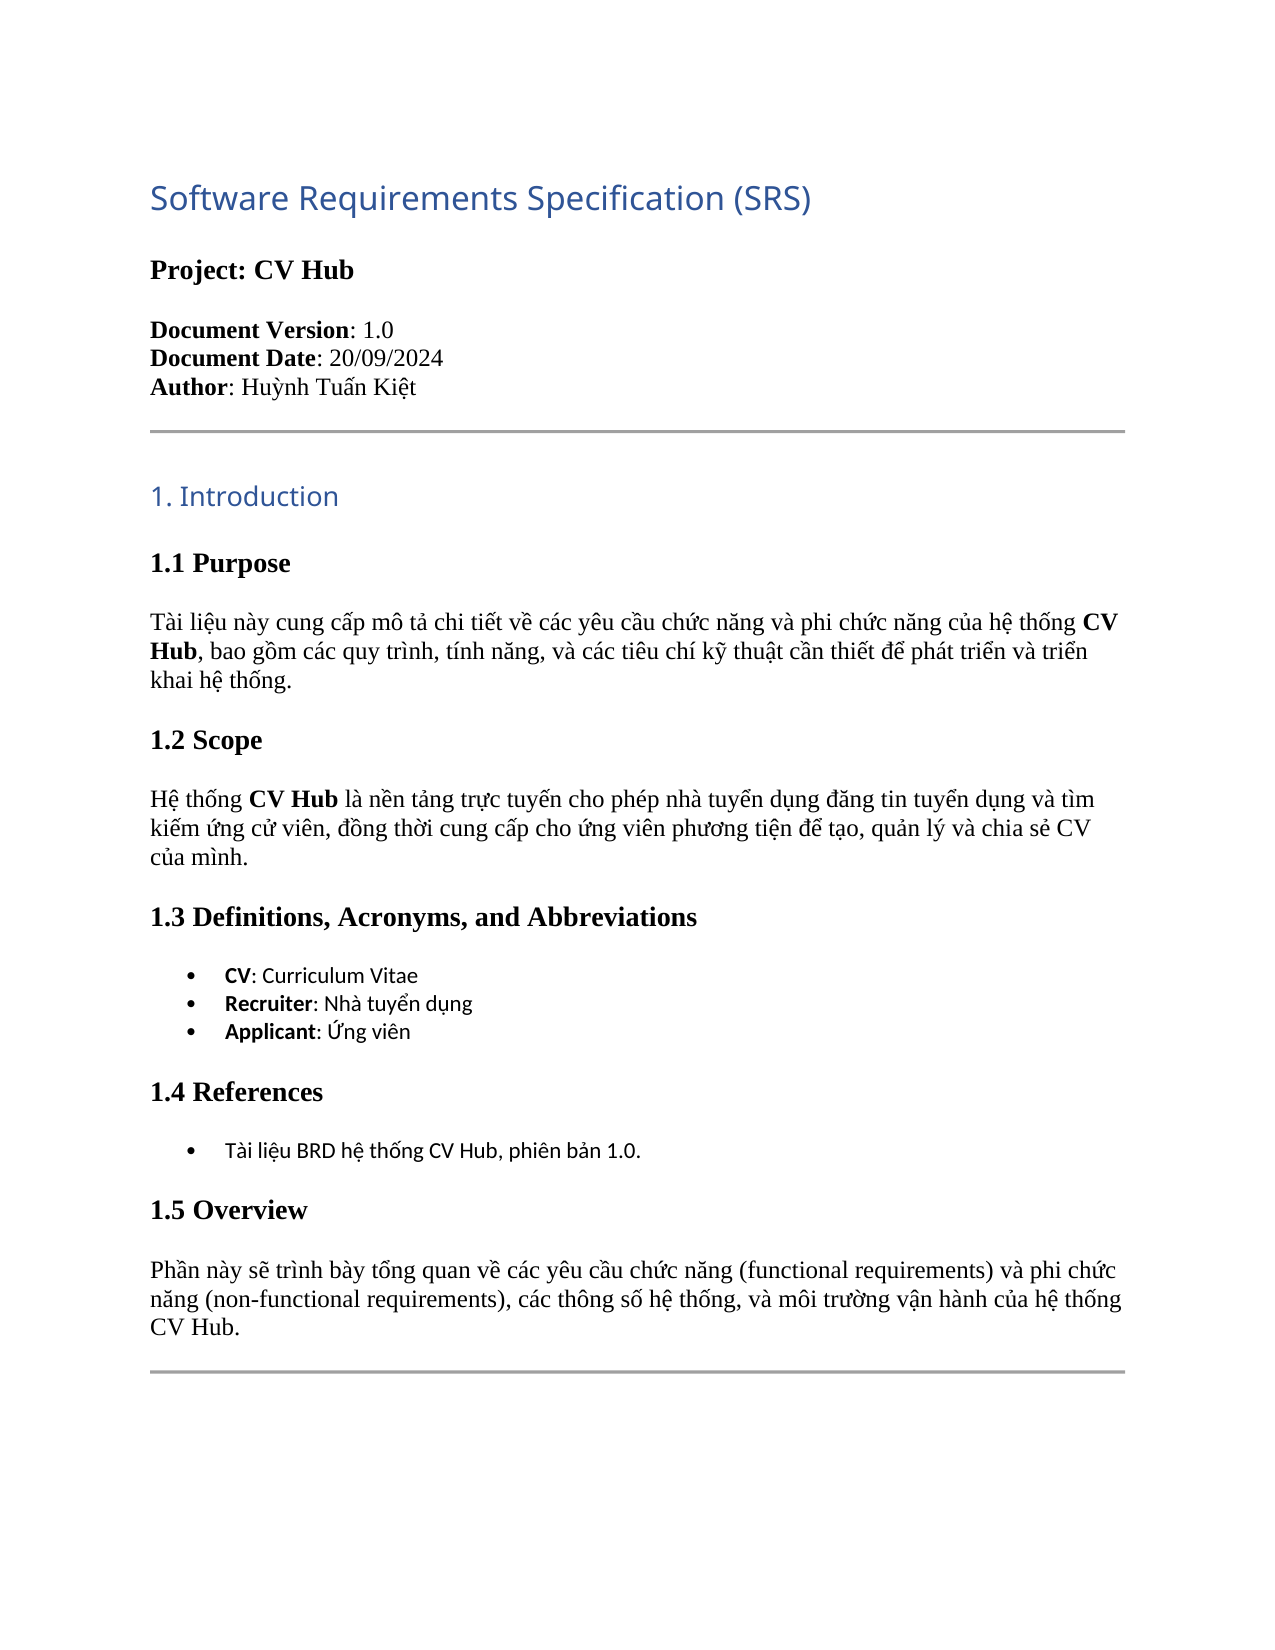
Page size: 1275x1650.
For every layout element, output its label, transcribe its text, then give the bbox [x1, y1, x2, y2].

text Document Version: 1.0 Document Date: 20/09/2024 Author: Huỳnh Tuấn Kiệt [150, 315, 1125, 401]
subtitle 1.4 References [150, 1075, 1125, 1107]
list Applicant: Ứng viên [187, 1017, 1125, 1046]
text Tài liệu này cung cấp mô tả chi tiết về các yêu cầu chức năng và phi chức năng của hệ thống CV Hub, bao gồm các quy trình, tính năng, và các tiêu chí kỹ thuật cần thiết để phát triển và triển khai hệ thống. [150, 607, 1125, 694]
subtitle 1. Introduction [150, 477, 1125, 514]
text Phần này sẽ trình bày tổng quan về các yêu cầu chức năng (functional requirements) và phi chức năng (non-functional requirements), các thông số hệ thống, và môi trường vận hành của hệ thống CV Hub. [150, 1255, 1125, 1341]
subtitle 1.1 Purpose [150, 546, 1125, 578]
list CV: Curriculum Vitae [187, 961, 1125, 989]
list Tài liệu BRD hệ thống CV Hub, phiên bản 1.0. [187, 1136, 1125, 1164]
subtitle 1.3 Definitions, Acronyms, and Abbreviations [150, 900, 1125, 932]
text Hệ thống CV Hub là nền tảng trực tuyến cho phép nhà tuyển dụng đăng tin tuyển dụng và tìm kiếm ứng cử viên, đồng thời cung cấp cho ứng viên phương tiện để tạo, quản lý và chia sẻ CV của mình. [150, 784, 1125, 871]
subtitle 1.2 Scope [150, 723, 1125, 755]
subtitle Project: CV Hub [150, 253, 1125, 286]
subtitle Software Requirements Specification (SRS) [150, 175, 1125, 220]
subtitle 1.5 Overview [150, 1193, 1125, 1226]
list Recruiter: Nhà tuyển dụng [187, 989, 1125, 1017]
